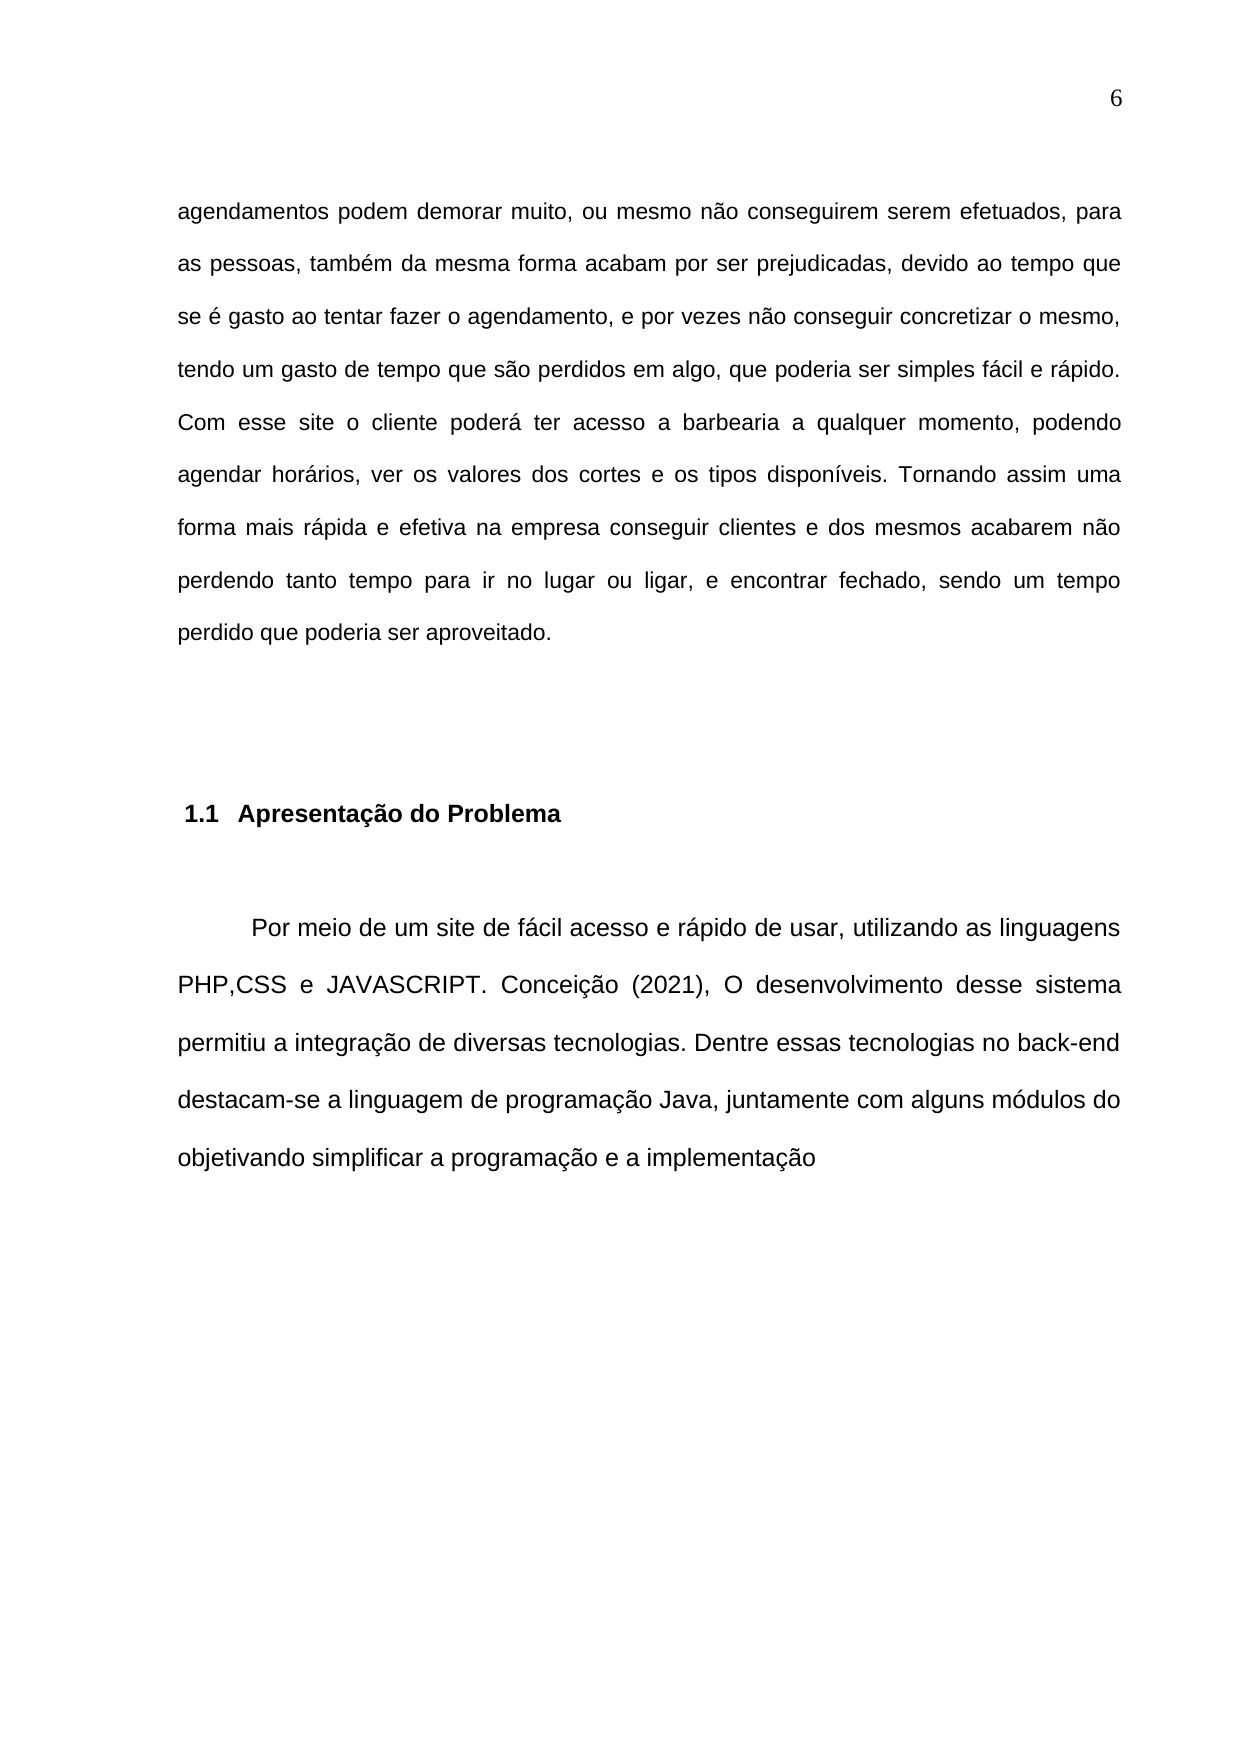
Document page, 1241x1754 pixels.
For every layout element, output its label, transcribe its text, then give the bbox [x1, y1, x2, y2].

text Por meio de um site de fácil acesso e rápido de usar, utilizando as linguagens PHP,CSS e JAVASCRIPT. Conceição (2021), O desenvolvimento desse sistema permitiu a integração de diversas tecnologias. Dentre essas tecnologias no back-end destacam-se a linguagem de programação Java, juntamente com alguns módulos do objetivando simplificar a programação e a implementação [177, 913, 1122, 1171]
subtitle Apresentação do Problema [177, 799, 1122, 828]
